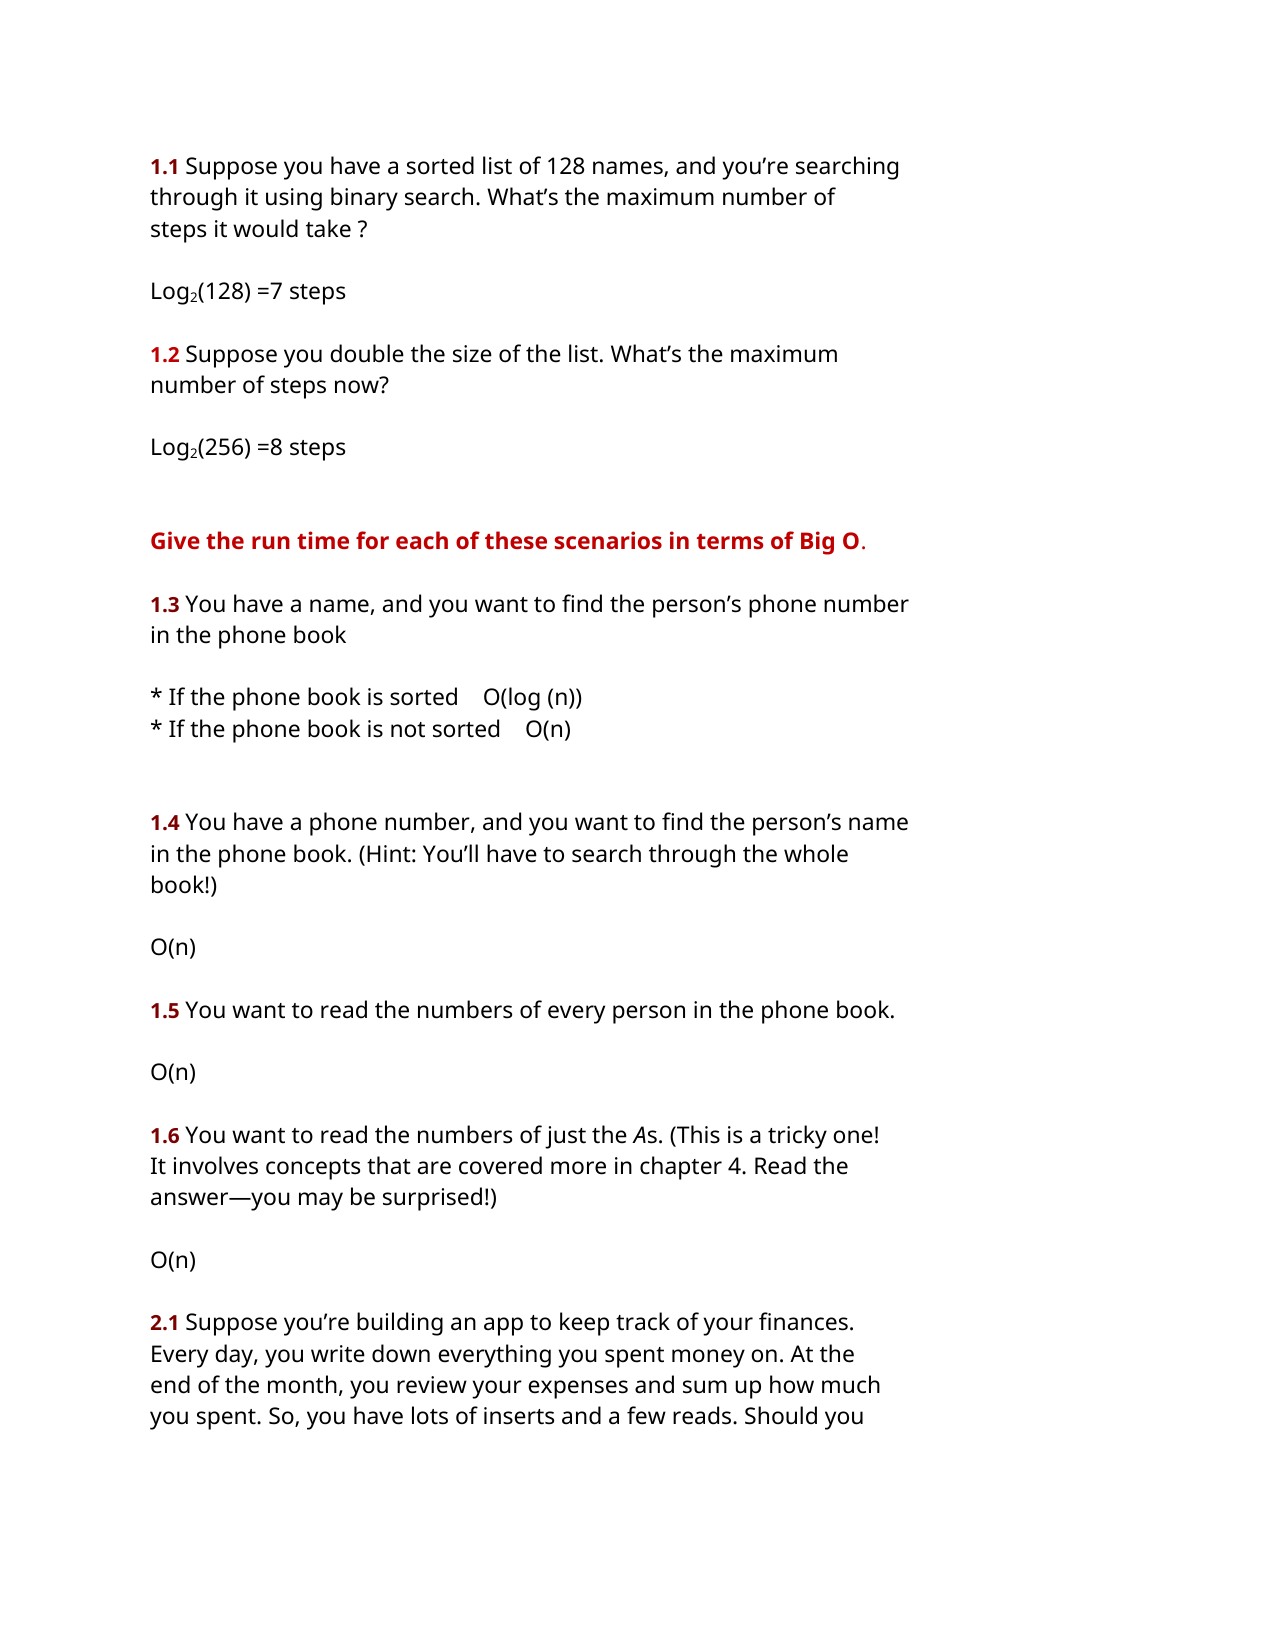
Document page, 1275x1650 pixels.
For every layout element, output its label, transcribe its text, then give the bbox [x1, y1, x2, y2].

text answer—you may be surprised!) [150, 1181, 1125, 1212]
text 1.4 You have a phone number, and you want to find the person’s name [150, 806, 1125, 837]
text 2.1 Suppose you’re building an app to keep track of your finances. [150, 1306, 1125, 1337]
text Log2(128) =7 steps [150, 275, 1125, 306]
text * If the phone book is not sorted O(n) [150, 712, 1125, 744]
text you spent. So, you have lots of inserts and a few reads. Should you [150, 1400, 1125, 1431]
text It involves concepts that are covered more in chapter 4. Read the [150, 1150, 1125, 1181]
text end of the month, you review your expenses and sum up how much [150, 1369, 1125, 1400]
text 1.1 Suppose you have a sorted list of 128 names, and you’re searching [150, 150, 1125, 181]
text in the phone book. (Hint: You’ll have to search through the whole [150, 837, 1125, 869]
text number of steps now? [150, 369, 1125, 400]
text through it using binary search. What’s the maximum number of [150, 181, 1125, 212]
text Log2(256) =8 steps [150, 431, 1125, 462]
text 1.6 You want to read the numbers of just the As. (This is a tricky one! [150, 1119, 1125, 1150]
text 1.2 Suppose you double the size of the list. What’s the maximum [150, 337, 1125, 369]
text O(n) [150, 931, 1125, 962]
text 1.5 You want to read the numbers of every person in the phone book. [150, 994, 1125, 1025]
text Give the run time for each of these scenarios in terms of Big O. [150, 525, 1125, 556]
text O(n) [150, 1244, 1125, 1275]
text book!) [150, 869, 1125, 900]
text Every day, you write down everything you spent money on. At the [150, 1337, 1125, 1369]
text in the phone book [150, 619, 1125, 650]
text * If the phone book is sorted O(log (n)) [150, 681, 1125, 712]
text O(n) [150, 1056, 1125, 1087]
text steps it would take ? [150, 212, 1125, 244]
text 1.3 You have a name, and you want to find the person’s phone number [150, 587, 1125, 619]
